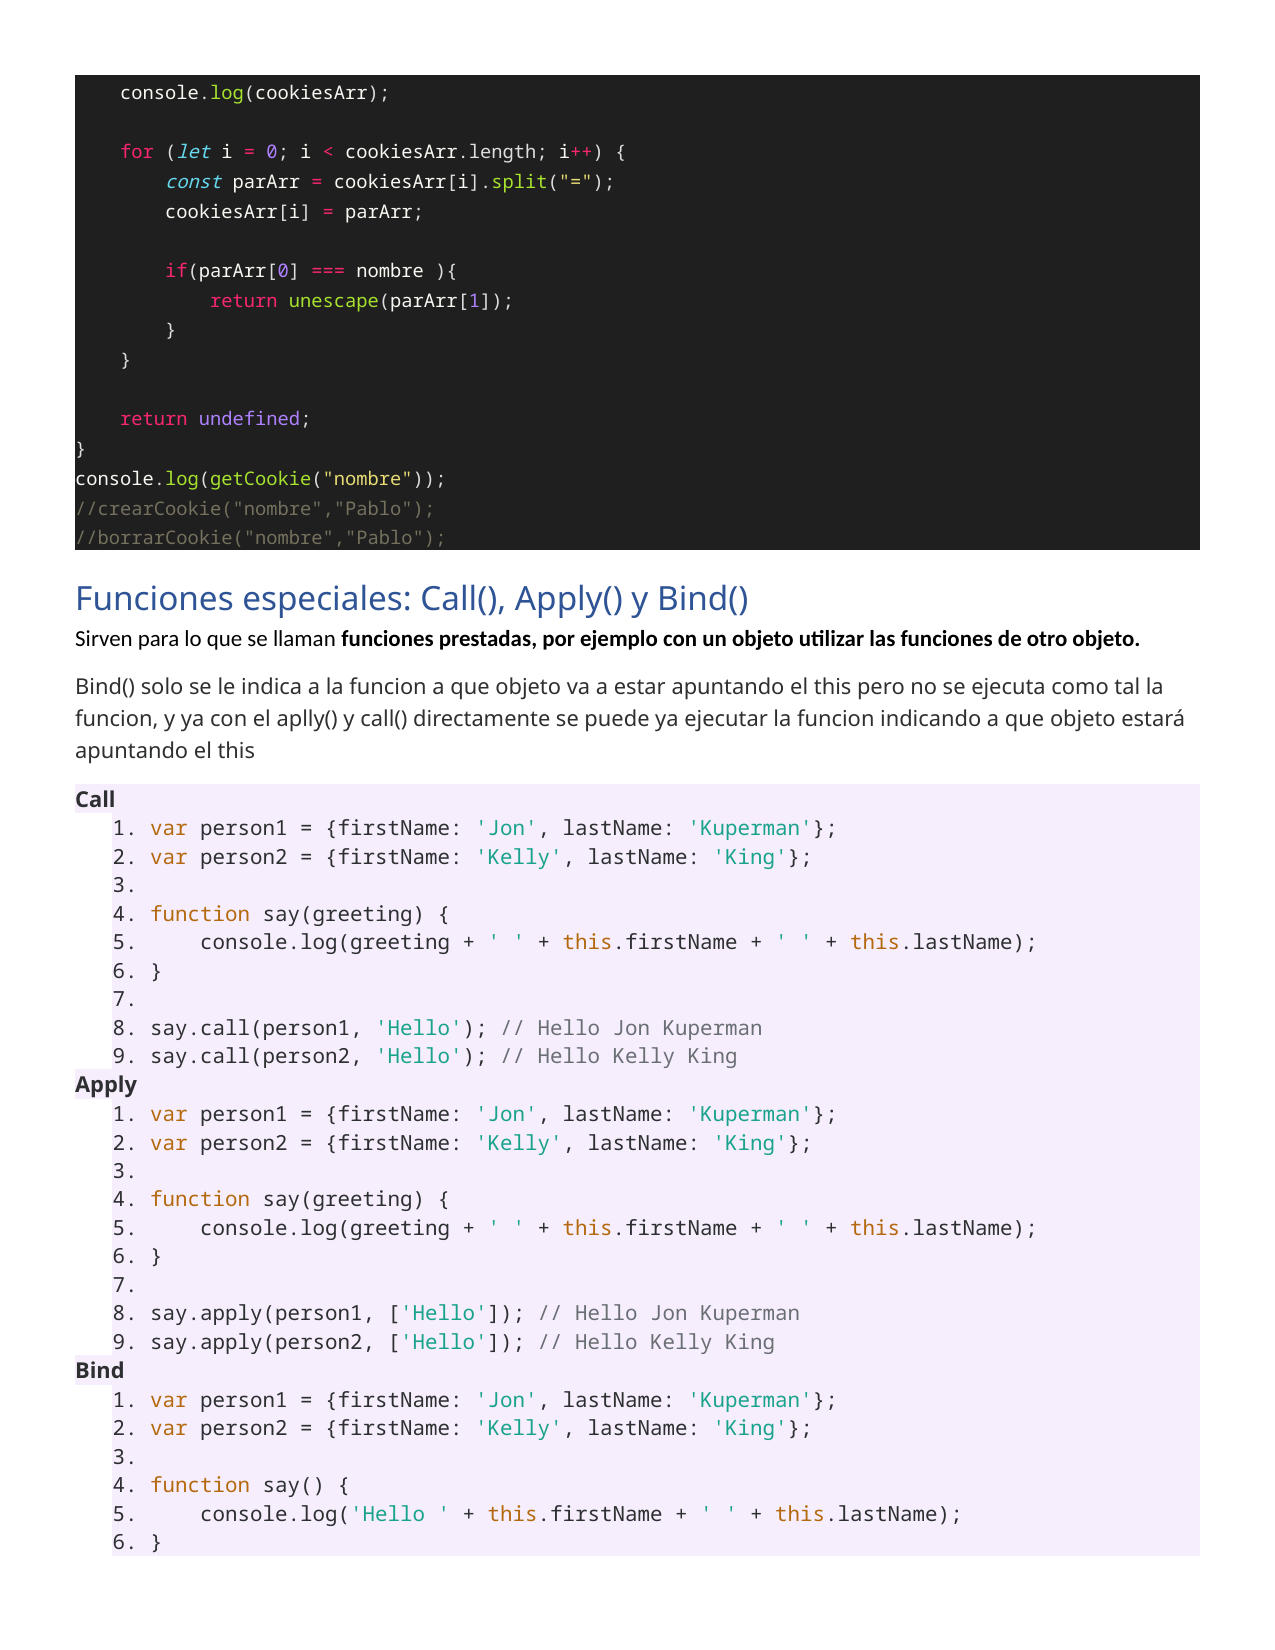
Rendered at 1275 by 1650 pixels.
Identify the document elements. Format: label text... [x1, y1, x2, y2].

list var person1 = {firstName: 'Jon', lastName: 'Kuperman'}; [112, 1099, 1200, 1128]
list say.call(person1, 'Hello'); // Hello Jon Kuperman [112, 1013, 1200, 1041]
list function say(greeting) { [112, 1184, 1200, 1213]
text for (let i = 0; i < cookiesArr.length; i++) { [75, 134, 1200, 164]
text //crearCookie("nombre","Pablo"); [75, 491, 1200, 520]
list console.log(greeting + ' ' + this.firstName + ' ' + this.lastName); [112, 927, 1200, 956]
text const parArr = cookiesArr[i].split("="); [75, 164, 1200, 194]
text Apply [75, 1069, 1200, 1099]
list var person1 = {firstName: 'Jon', lastName: 'Kuperman'}; [112, 1385, 1200, 1413]
text Sirven para lo que se llaman funciones prestadas, por ejemplo con un objeto utilizar las funciones de otro objeto. [75, 624, 1200, 652]
list } [112, 956, 1200, 984]
text if(parArr[0] === nombre ){ [75, 253, 1200, 283]
list console.log('Hello ' + this.firstName + ' ' + this.lastName); [112, 1499, 1200, 1527]
text } [75, 342, 1200, 372]
text console.log(getCookie("nombre")); [75, 461, 1200, 491]
text console.log(cookiesArr); [75, 75, 1200, 105]
text Bind [75, 1355, 1200, 1385]
list var person1 = {firstName: 'Jon', lastName: 'Kuperman'}; [112, 813, 1200, 842]
list console.log(greeting + ' ' + this.firstName + ' ' + this.lastName); [112, 1213, 1200, 1241]
text //borrarCookie("nombre","Pablo"); [75, 520, 1200, 550]
text Bind() solo se le indica a la funcion a que objeto va a estar apuntando el this pero no se ejecuta como tal la funcion, y ya con el aplly() y call() directamente se puede ya ejecutar la funcion indicando a que objeto estará apuntando el this [75, 671, 1200, 765]
list } [112, 1527, 1200, 1556]
text } [75, 431, 1200, 461]
list say.apply(person1, ['Hello']); // Hello Jon Kuperman [112, 1298, 1200, 1327]
list var person2 = {firstName: 'Kelly', lastName: 'King'}; [112, 1413, 1200, 1442]
text return unescape(parArr[1]); [75, 283, 1200, 312]
list } [112, 1241, 1200, 1270]
text cookiesArr[i] = parArr; [75, 194, 1200, 223]
text return undefined; [75, 402, 1200, 431]
text Call [75, 784, 1200, 813]
list function say() { [112, 1470, 1200, 1499]
list var person2 = {firstName: 'Kelly', lastName: 'King'}; [112, 1128, 1200, 1156]
list say.apply(person2, ['Hello']); // Hello Kelly King [112, 1327, 1200, 1355]
list var person2 = {firstName: 'Kelly', lastName: 'King'}; [112, 842, 1200, 870]
subtitle Funciones especiales: Call(), Apply() y Bind() [75, 575, 1200, 620]
list say.call(person2, 'Hello'); // Hello Kelly King [112, 1041, 1200, 1069]
text } [75, 312, 1200, 342]
list function say(greeting) { [112, 899, 1200, 927]
